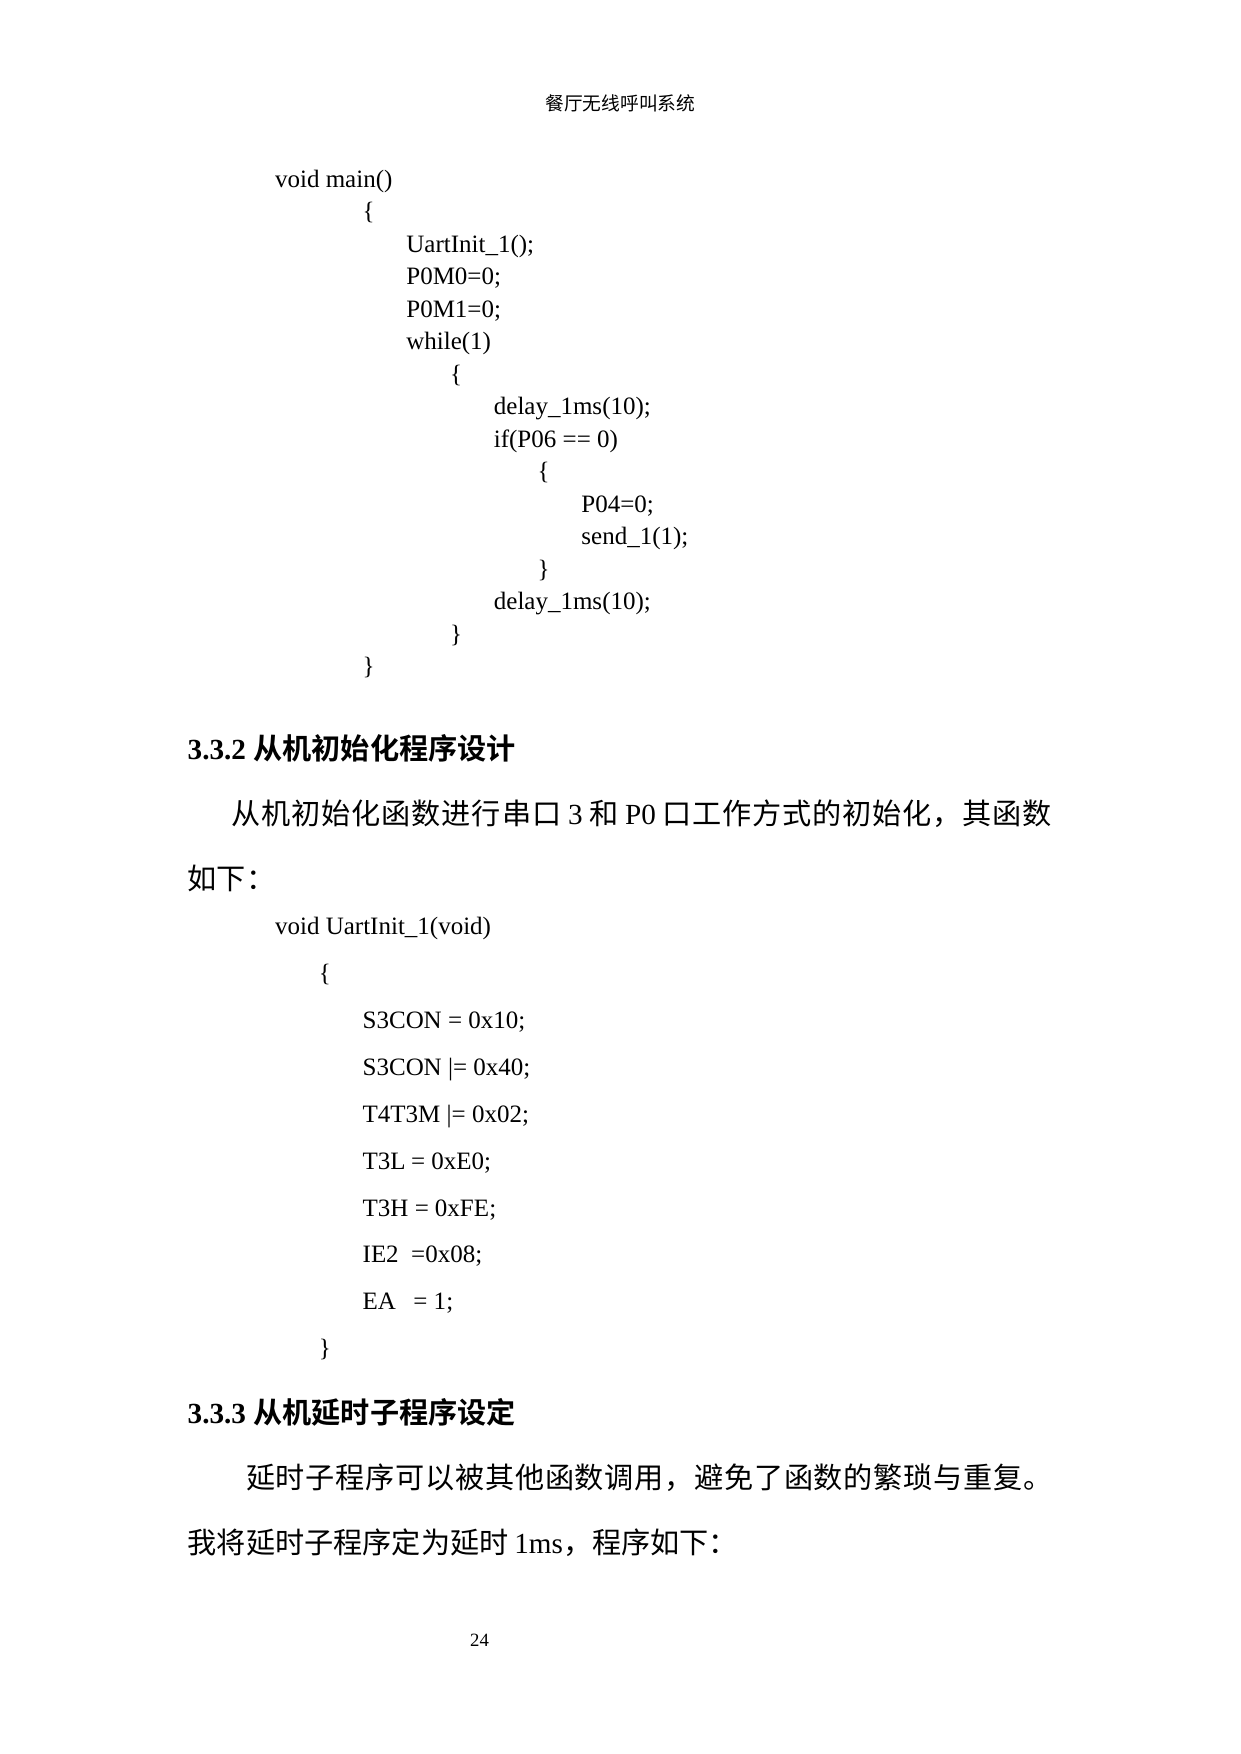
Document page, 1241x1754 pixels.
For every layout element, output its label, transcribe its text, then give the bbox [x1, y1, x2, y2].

list } [319, 649, 1053, 682]
list delay_1ms(10); [362, 389, 1053, 422]
list { [319, 194, 1053, 227]
list send_1(1); [406, 519, 1053, 552]
list } [406, 552, 1053, 584]
list delay_1ms(10); [362, 584, 1053, 617]
list 延时子程序可以被其他函数调用，避免了函数的繁琐与重复。我将延时子程序定为延时1ms，程序如下： [187, 1443, 1053, 1573]
list void UartInit_1(void) [231, 909, 1053, 942]
list { [275, 956, 1053, 989]
list UartInit_1(); [319, 227, 1053, 259]
list EA = 1; [275, 1284, 1053, 1317]
list S3CON = 0x10; [275, 1003, 1053, 1036]
list S3CON |= 0x40; [275, 1050, 1053, 1083]
list P04=0; [406, 487, 1053, 519]
list } [275, 1331, 1053, 1364]
list { [406, 454, 1053, 487]
list T4T3M |= 0x02; [275, 1097, 1053, 1129]
list { [362, 357, 1053, 389]
list if(P06 == 0) [362, 422, 1053, 454]
list while(1) [319, 324, 1053, 357]
text 3.3.2 从机初始化程序设计 [187, 714, 1053, 779]
list IE2 =0x08; [275, 1238, 1053, 1270]
list P0M1=0; [319, 292, 1053, 324]
list void main() [231, 162, 1053, 194]
list P0M0=0; [319, 259, 1053, 292]
text 3.3.3 从机延时子程序设定 [187, 1378, 1053, 1443]
list T3L = 0xE0; [275, 1144, 1053, 1176]
list } [362, 617, 1053, 649]
list T3H = 0xFE; [275, 1191, 1053, 1223]
text 从机初始化函数进行串口3和P0口工作方式的初始化，其函数如下： [187, 779, 1053, 909]
